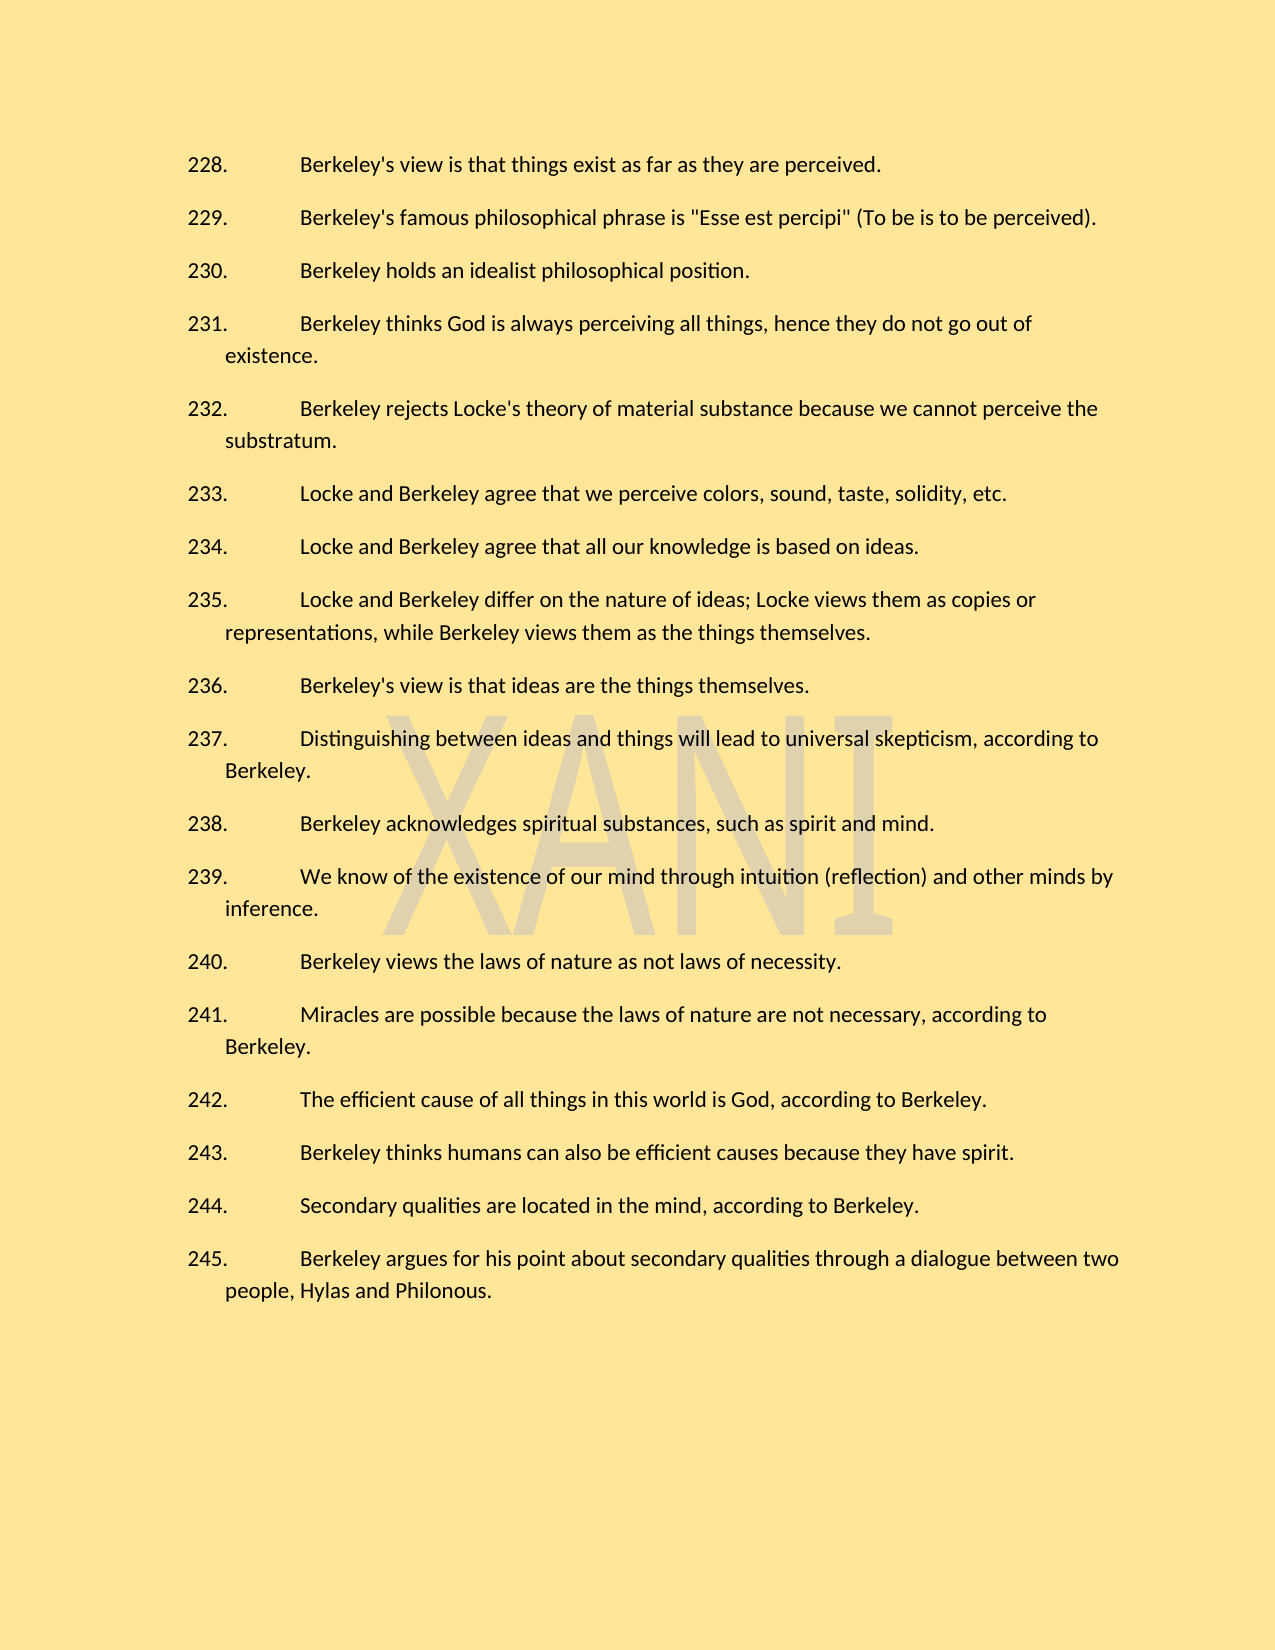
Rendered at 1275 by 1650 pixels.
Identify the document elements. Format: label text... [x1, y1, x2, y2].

list Locke and Berkeley agree that all our knowledge is based on ideas. [187, 532, 1125, 561]
list Berkeley rejects Locke's theory of material substance because we cannot perceive the substratum. [187, 394, 1125, 454]
list Locke and Berkeley differ on the nature of ideas; Locke views them as copies or representations, while Berkeley views them as the things themselves. [187, 586, 1125, 646]
list The efficient cause of all things in this world is God, according to Berkeley. [187, 1085, 1125, 1113]
list Berkeley's famous philosophical phrase is "Esse est percipi" (To be is to be perceived). [187, 203, 1125, 231]
list We know of the existence of our mind through intuition (reflection) and other minds by inference. [187, 862, 1125, 922]
list Secondary qualities are located in the mind, according to Berkeley. [187, 1191, 1125, 1219]
list Berkeley acknowledges spiritual substances, such as spirit and mind. [187, 809, 1125, 837]
list Berkeley thinks God is always perceiving all things, hence they do not go out of existence. [187, 309, 1125, 369]
list Locke and Berkeley agree that we perceive colors, sound, taste, solidity, etc. [187, 479, 1125, 507]
list Berkeley's view is that ideas are the things themselves. [187, 671, 1125, 699]
list Berkeley thinks humans can also be efficient causes because they have spirit. [187, 1138, 1125, 1166]
list Berkeley views the laws of nature as not laws of necessity. [187, 947, 1125, 975]
list Distinguishing between ideas and things will lead to universal skepticism, according to Berkeley. [187, 724, 1125, 784]
list Miracles are possible because the laws of nature are not necessary, according to Berkeley. [187, 1000, 1125, 1060]
list Berkeley argues for his point about secondary qualities through a dialogue between two people, Hylas and Philonous. [187, 1244, 1125, 1305]
list Berkeley holds an idealist philosophical position. [187, 256, 1125, 284]
list Berkeley's view is that things exist as far as they are perceived. [187, 150, 1125, 178]
